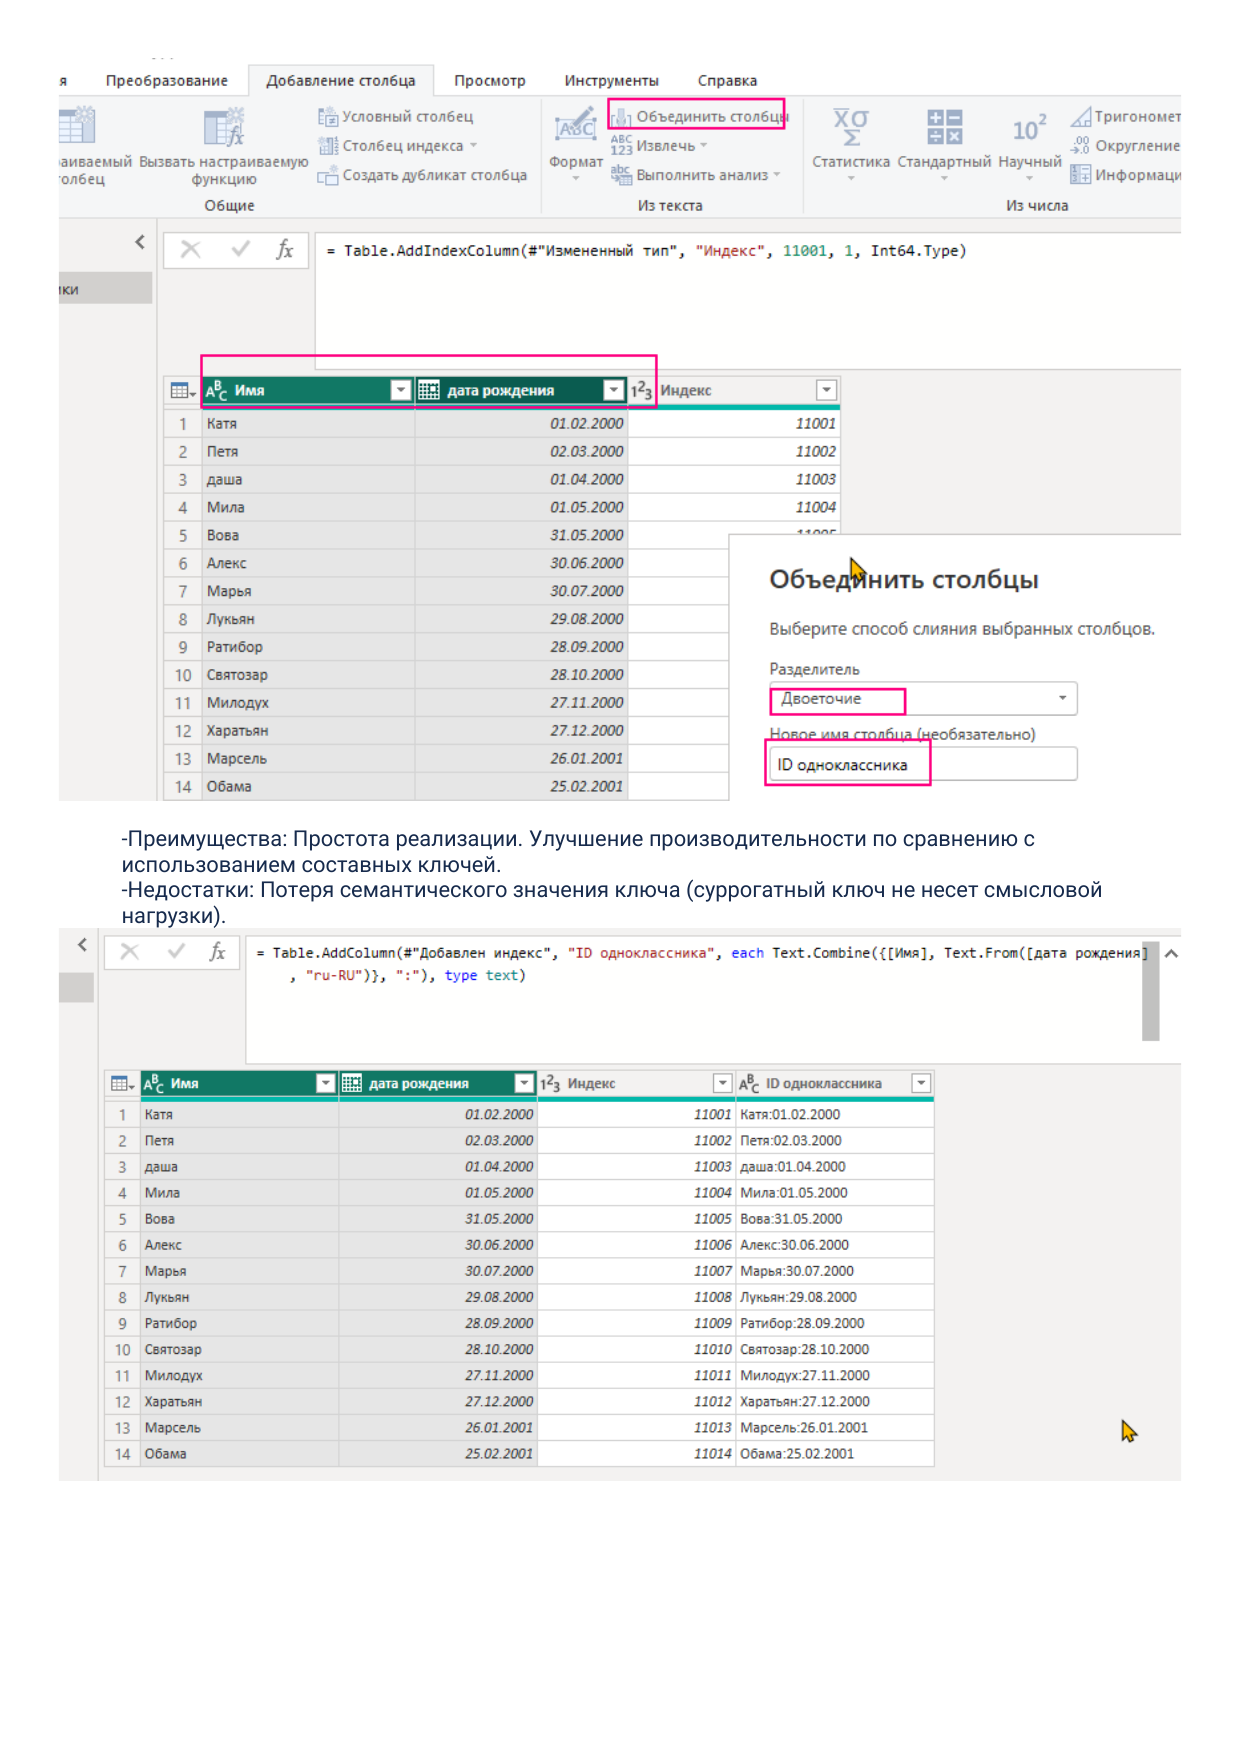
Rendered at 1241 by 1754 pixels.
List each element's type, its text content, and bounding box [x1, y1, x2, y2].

text -Преимущества: Простота реализации. Улучшение производительности по сравнению с использованием составных ключей. [121, 826, 1181, 877]
text -Недостатки: Потеря семантического значения ключа (суррогатный ключ не несет смысловой нагрузки). [121, 877, 1181, 928]
picture [58, 928, 1182, 1481]
picture [58, 58, 1182, 801]
